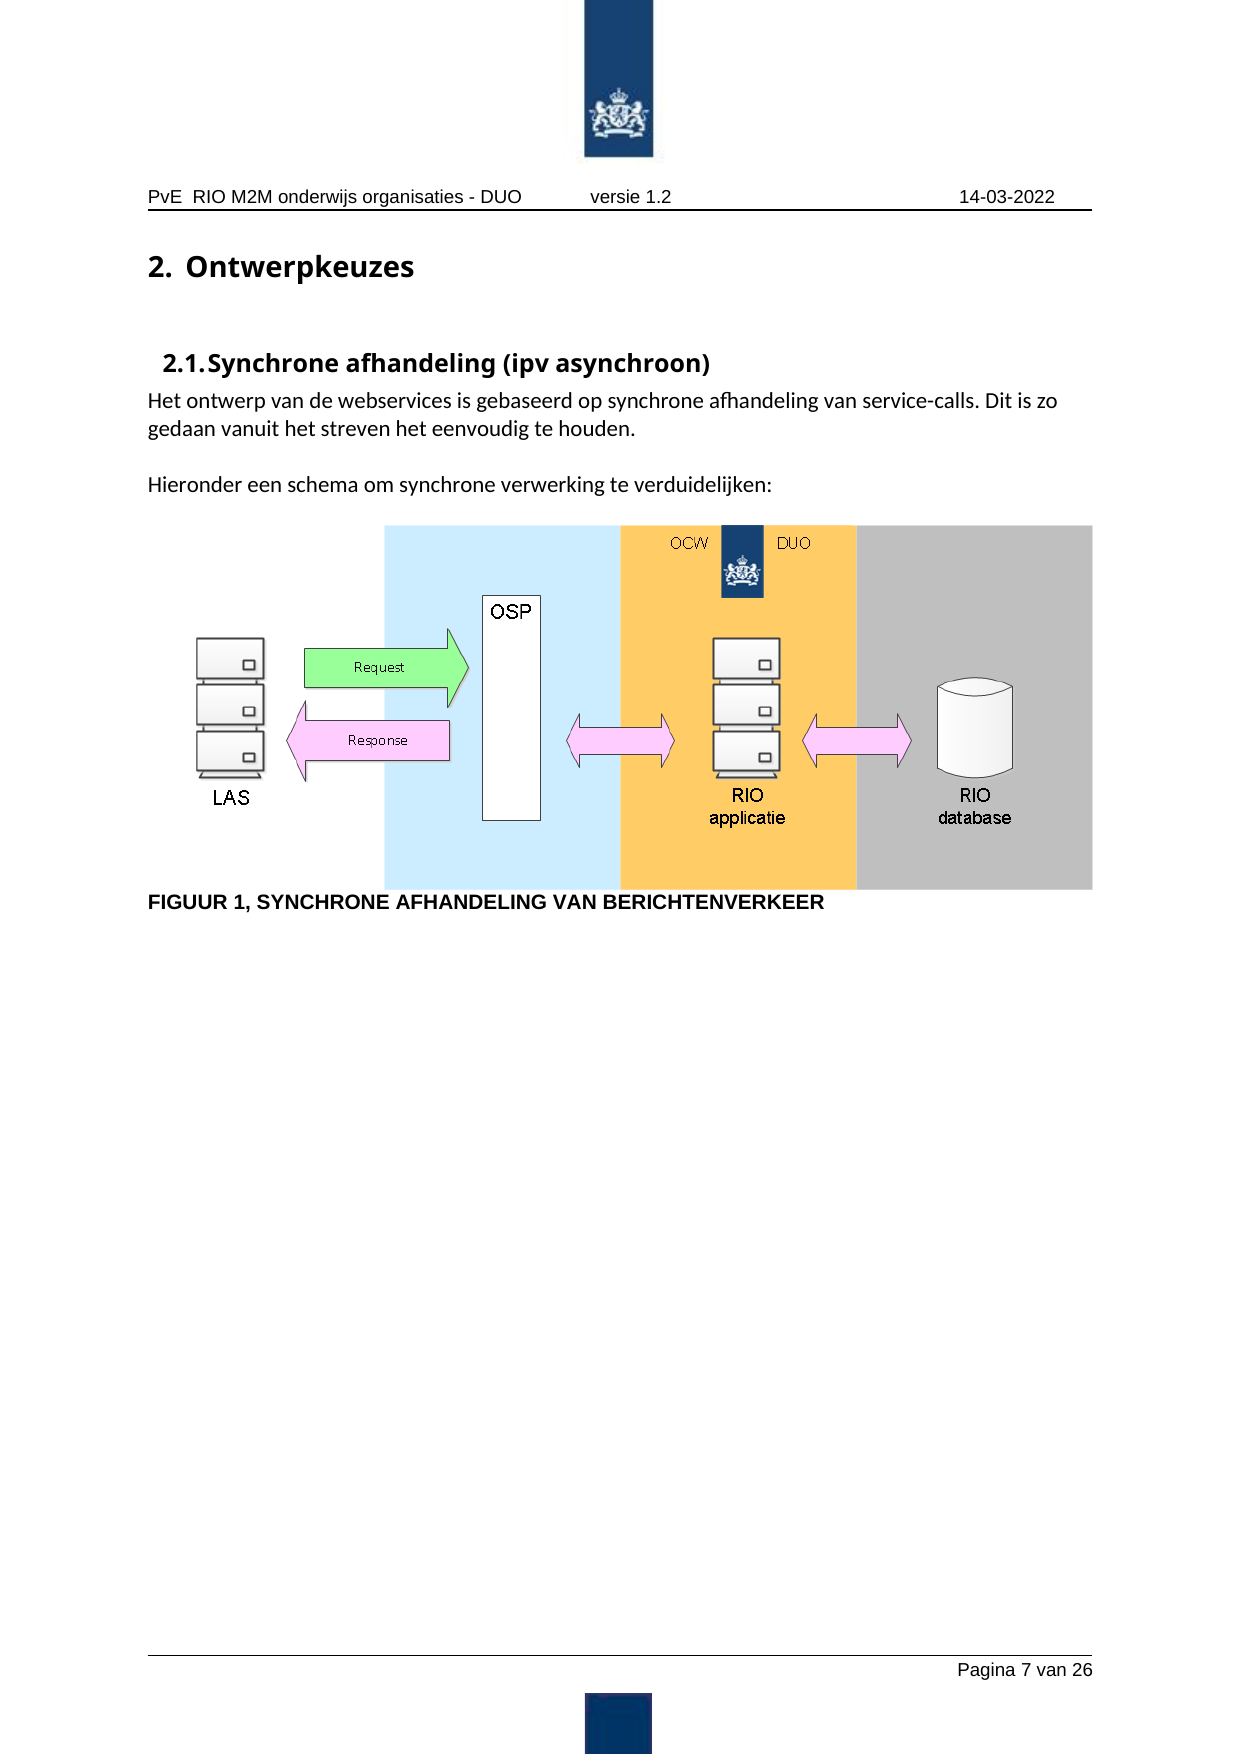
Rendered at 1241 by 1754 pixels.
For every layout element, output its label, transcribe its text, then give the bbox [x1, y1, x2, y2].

text Hieronder een schema om synchrone verwerking te verduidelijken: [148, 470, 1092, 498]
text Figuur 1, SYNCHRONE AFHANDELING VAN BERICHTENVERKEER [148, 890, 1092, 914]
picture [584, 1693, 652, 1754]
picture [289, 0, 946, 170]
subtitle Ontwerpkeuzes [148, 246, 1092, 286]
subtitle Synchrone afhandeling (ipv asynchroon) [162, 345, 1092, 379]
text Het ontwerp van de webservices is gebaseerd op synchrone afhandeling van service-calls. Dit is zo gedaan vanuit het streven het eenvoudig te houden. [148, 386, 1092, 442]
picture [147, 525, 1093, 890]
